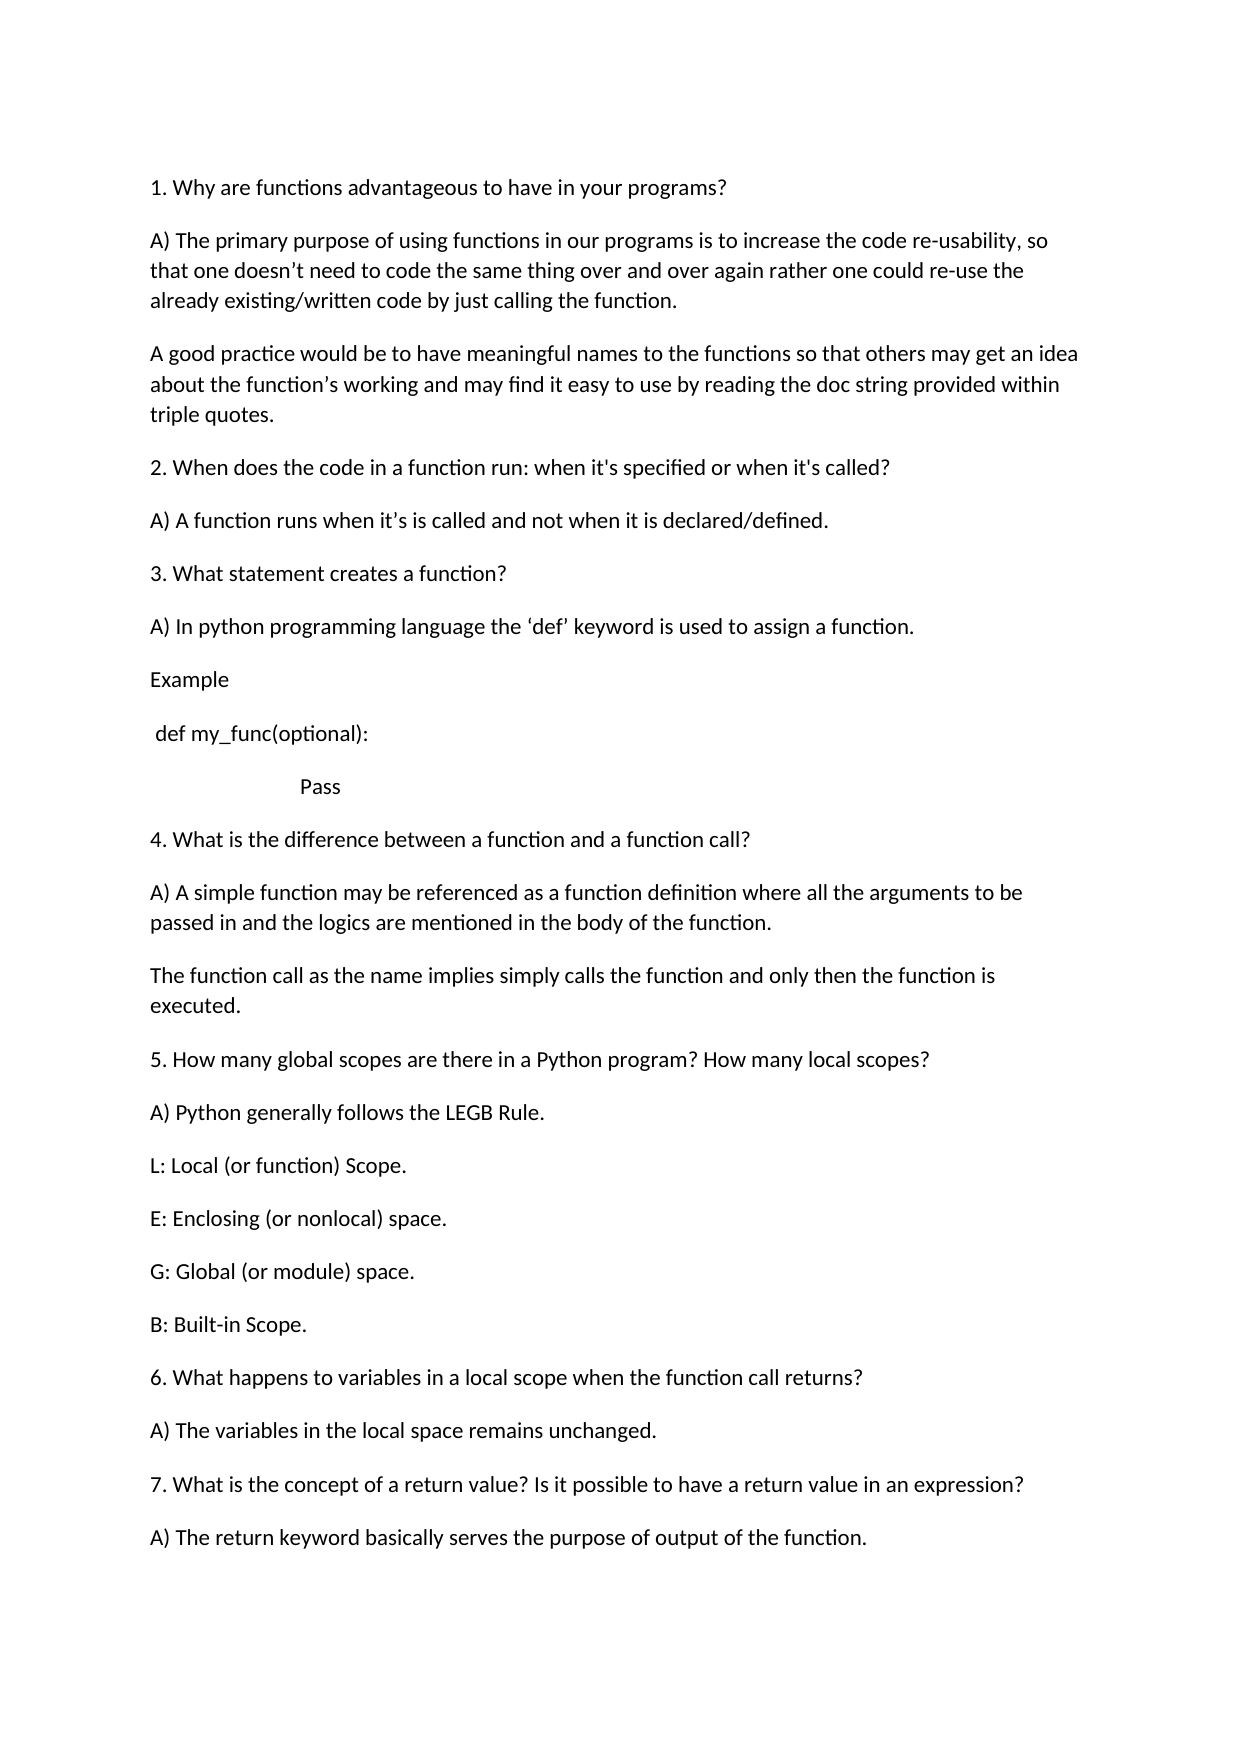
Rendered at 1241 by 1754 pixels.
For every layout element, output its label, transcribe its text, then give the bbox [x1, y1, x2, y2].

text 7. What is the concept of a return value? Is it possible to have a return value in an expression? [150, 1470, 1090, 1498]
text A) The primary purpose of using functions in our programs is to increase the code re-usability, so that one doesn’t need to code the same thing over and over again rather one could re-use the already existing/written code by just calling the function. [150, 226, 1090, 314]
text 6. What happens to variables in a local scope when the function call returns? [150, 1363, 1090, 1392]
text 2. When does the code in a function run: when it's specified or when it's called? [150, 453, 1090, 481]
text A) A function runs when it’s is called and not when it is declared/defined. [150, 506, 1090, 534]
text A) The return keyword basically serves the purpose of output of the function. [150, 1523, 1090, 1551]
text B: Built-in Scope. [150, 1310, 1090, 1338]
text A) In python programming language the ‘def’ keyword is used to assign a function. [150, 612, 1090, 641]
text E: Enclosing (or nonlocal) space. [150, 1204, 1090, 1232]
text A good practice would be to have meaningful names to the functions so that others may get an idea about the function’s working and may find it easy to use by reading the doc string provided within triple quotes. [150, 339, 1090, 428]
text def my_func(optional): [150, 719, 1090, 747]
text L: Local (or function) Scope. [150, 1151, 1090, 1179]
text 4. What is the difference between a function and a function call? [150, 825, 1090, 853]
text The function call as the name implies simply calls the function and only then the function is executed. [150, 961, 1090, 1020]
text G: Global (or module) space. [150, 1257, 1090, 1285]
text 5. How many global scopes are there in a Python program? How many local scopes? [150, 1045, 1090, 1073]
text Pass [150, 772, 1090, 800]
text 1. Why are functions advantageous to have in your programs? [150, 173, 1090, 201]
text A) A simple function may be referenced as a function definition where all the arguments to be passed in and the logics are mentioned in the body of the function. [150, 878, 1090, 936]
text 3. What statement creates a function? [150, 559, 1090, 587]
text Example [150, 666, 1090, 694]
text A) The variables in the local space remains unchanged. [150, 1417, 1090, 1445]
text A) Python generally follows the LEGB Rule. [150, 1098, 1090, 1126]
